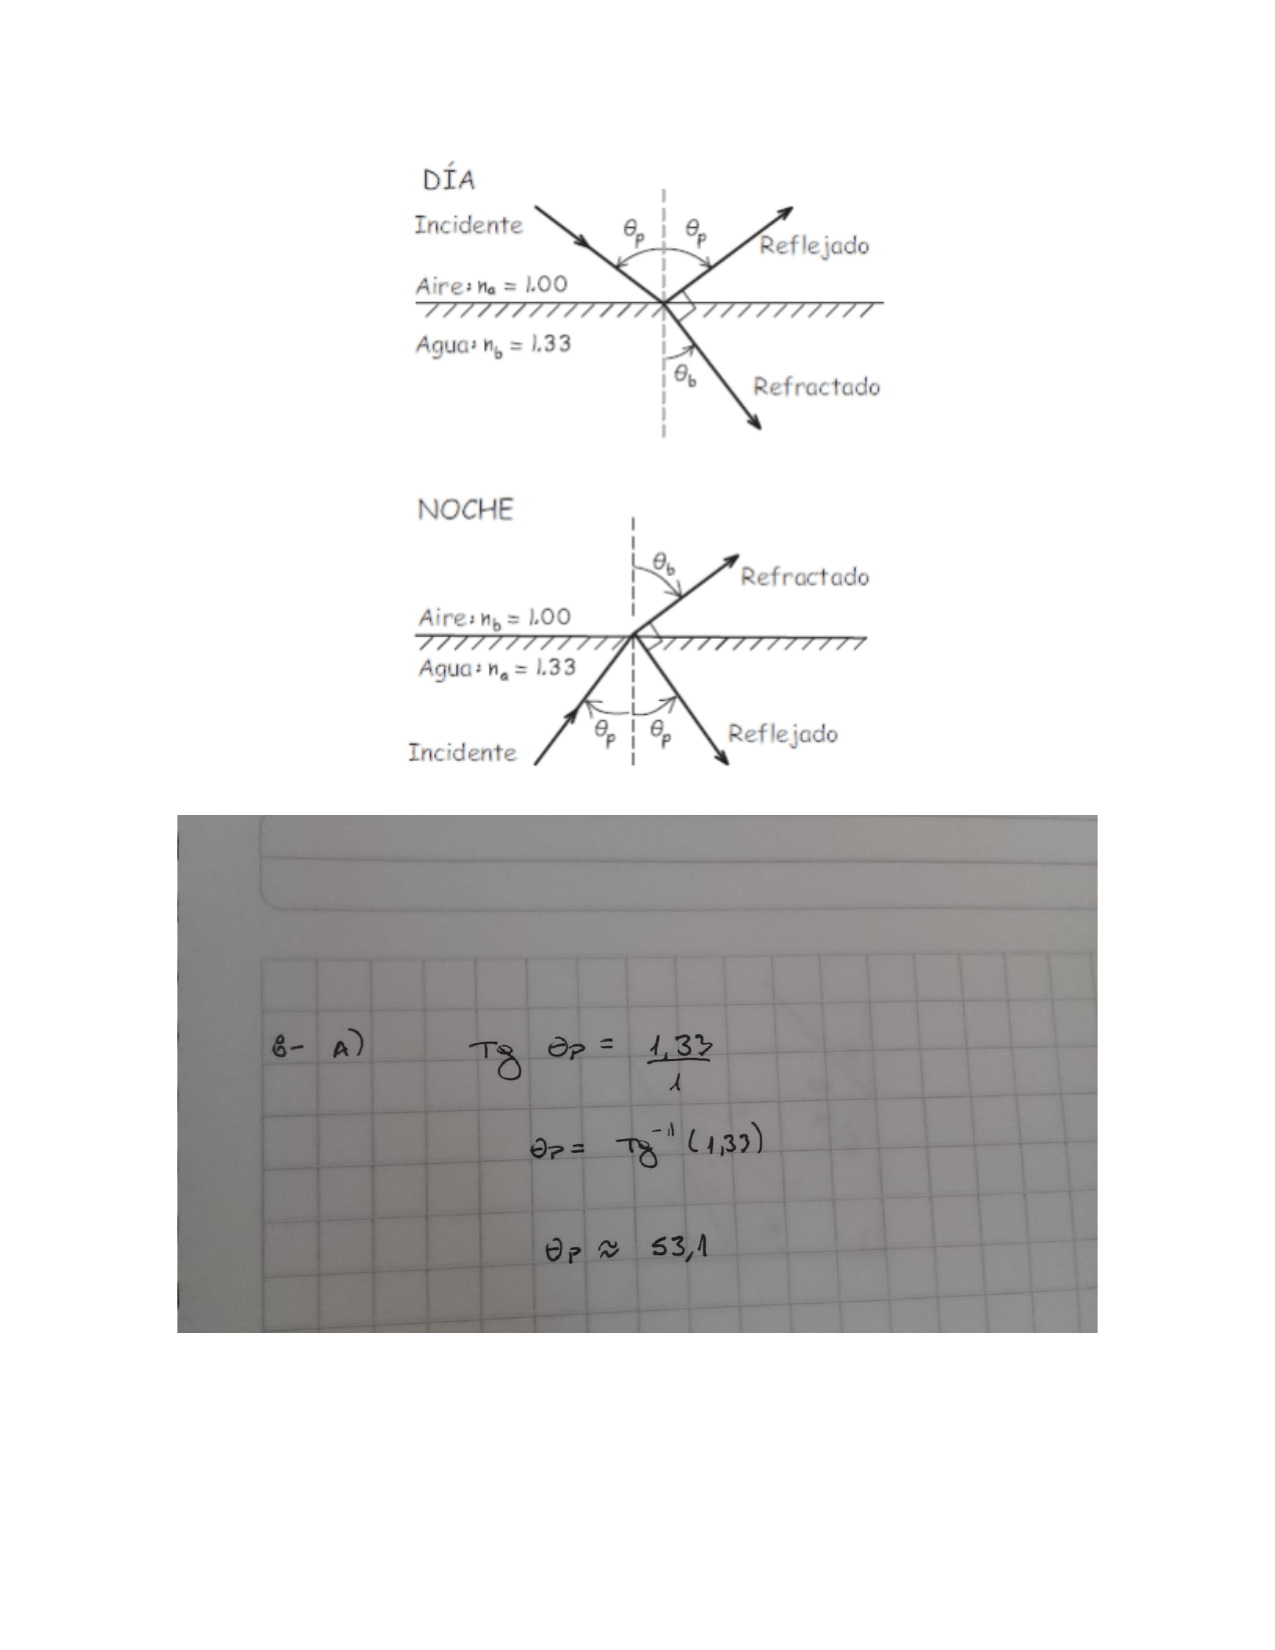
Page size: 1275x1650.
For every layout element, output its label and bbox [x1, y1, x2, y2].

picture [361, 147, 914, 797]
picture [177, 815, 1098, 1333]
